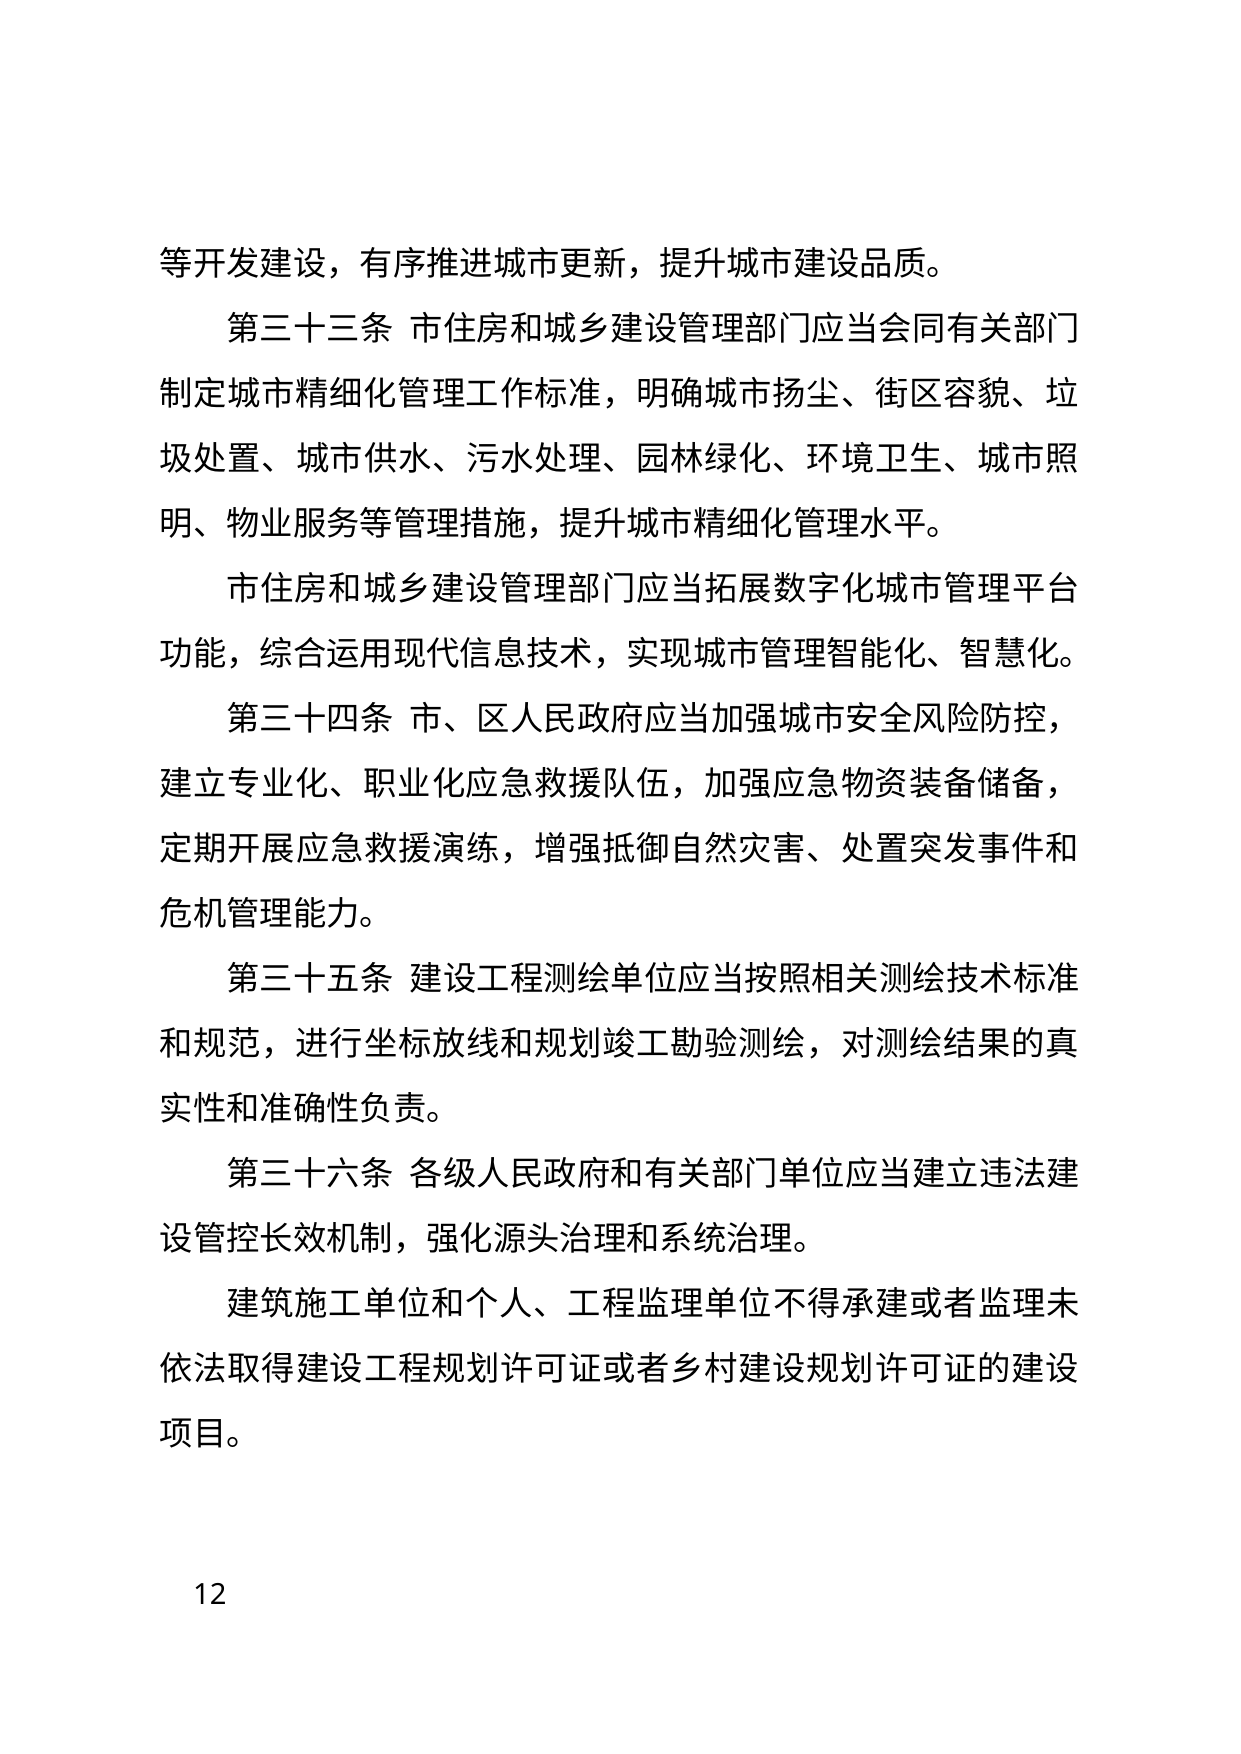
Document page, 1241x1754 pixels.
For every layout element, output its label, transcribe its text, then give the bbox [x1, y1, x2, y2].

text 第三十六条 各级人民政府和有关部门单位应当建立违法建设管控长效机制，强化源头治理和系统治理。 [159, 1138, 1081, 1268]
text 第三十三条 市住房和城乡建设管理部门应当会同有关部门制定城市精细化管理工作标准，明确城市扬尘、街区容貌、垃圾处置、城市供水、污水处理、园林绿化、环境卫生、城市照明、物业服务等管理措施，提升城市精细化管理水平。 [159, 293, 1081, 553]
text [159, 228, 1081, 293]
text 第三十五条 建设工程测绘单位应当按照相关测绘技术标准和规范，进行坐标放线和规划竣工勘验测绘，对测绘结果的真实性和准确性负责。 [159, 943, 1081, 1138]
text 第三十四条 市、区人民政府应当加强城市安全风险防控，建立专业化、职业化应急救援队伍，加强应急物资装备储备，定期开展应急救援演练，增强抵御自然灾害、处置突发事件和危机管理能力。 [159, 683, 1081, 943]
text 市住房和城乡建设管理部门应当拓展数字化城市管理平台功能，综合运用现代信息技术，实现城市管理智能化、智慧化。 [159, 553, 1081, 683]
text 建筑施工单位和个人、工程监理单位不得承建或者监理未依法取得建设工程规划许可证或者乡村建设规划许可证的建设项目。 [159, 1268, 1081, 1463]
